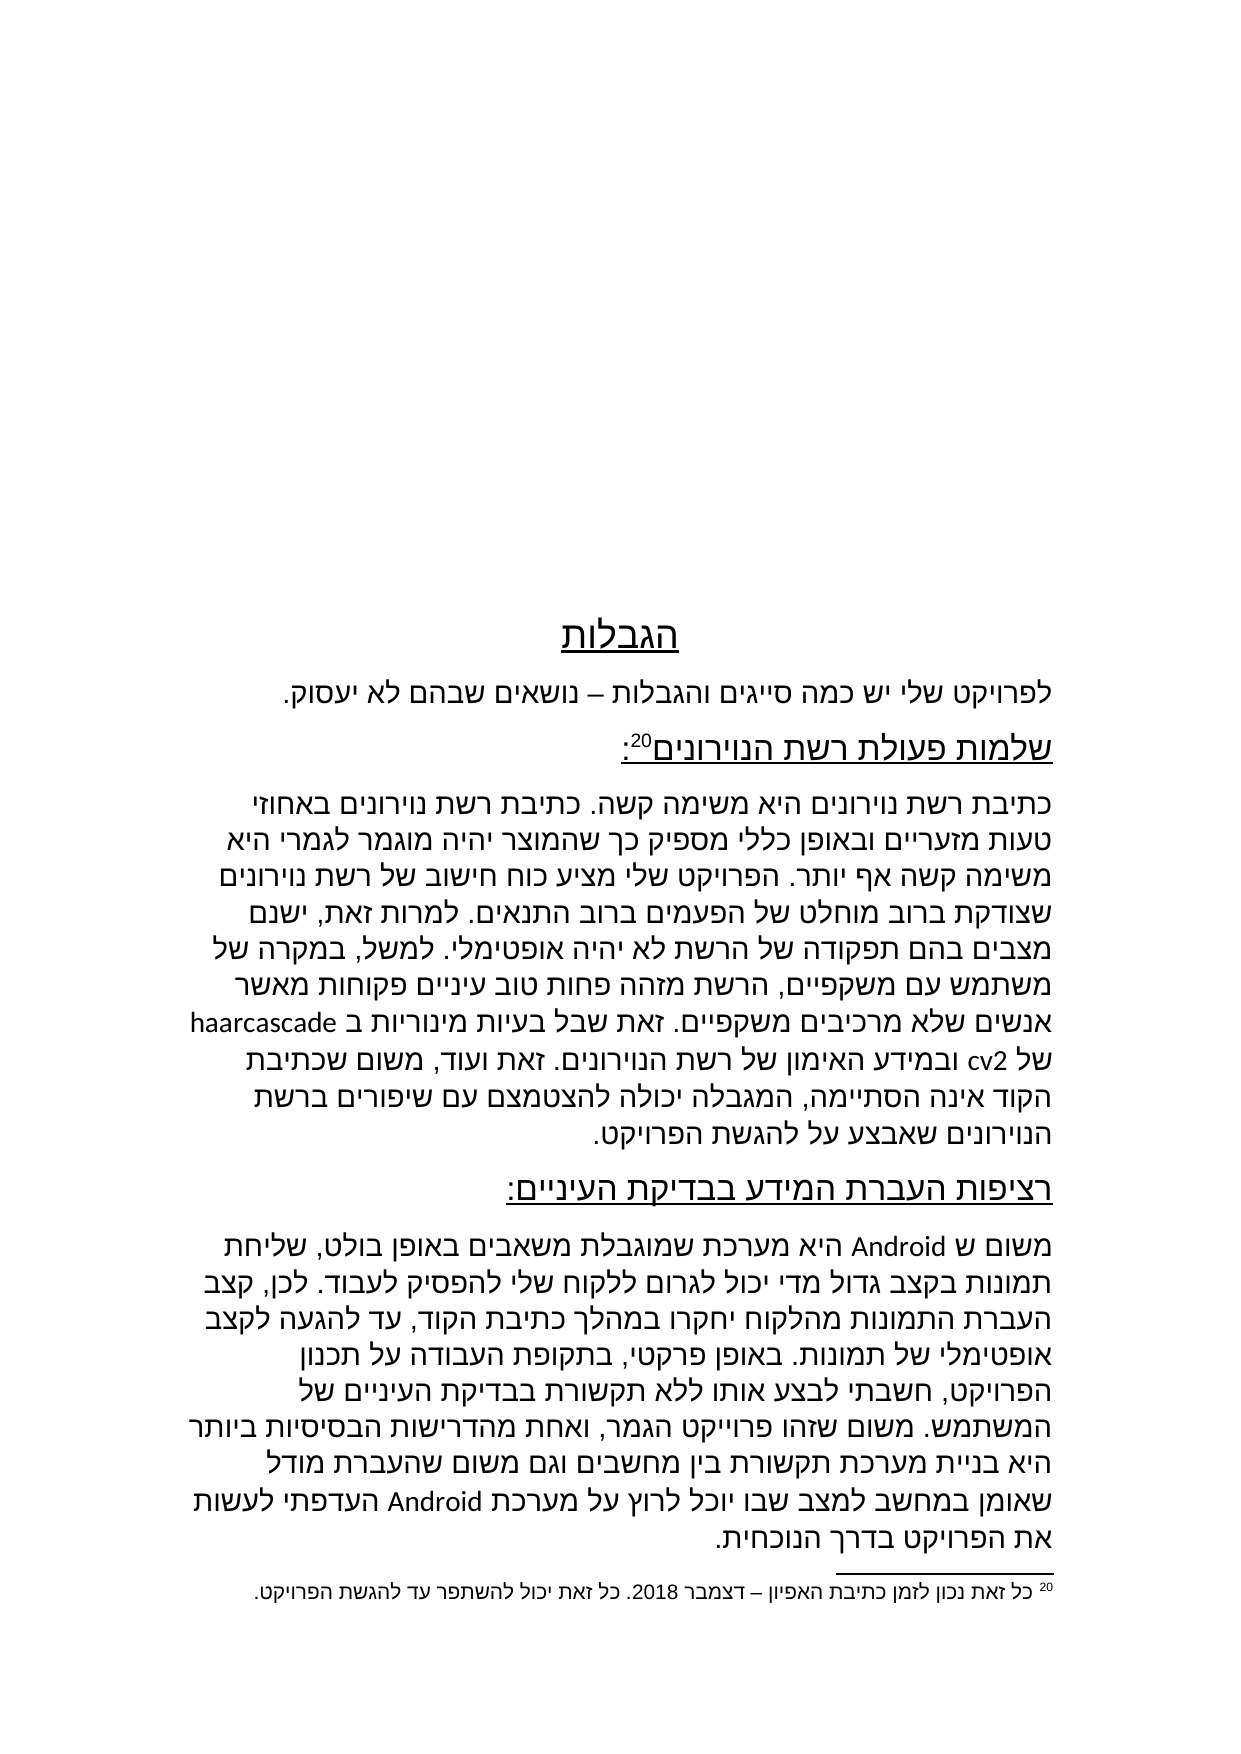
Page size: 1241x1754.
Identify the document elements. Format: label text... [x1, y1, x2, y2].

text הגבלות [187, 613, 1053, 656]
text כתיבת רשת נוירונים היא משימה קשה. כתיבת רשת נוירונים באחוזי טעות מזעריים ובאופן כללי מספיק כך שהמוצר יהיה מוגמר לגמרי היא משימה קשה אף יותר. הפרויקט שלי מציע כוח חישוב של רשת נוירונים שצודקת ברוב מוחלט של הפעמים ברוב התנאים. למרות זאת, ישנם מצבים בהם תפקודה של הרשת לא יהיה אופטימלי. למשל, במקרה של משתמש עם משקפיים, הרשת מזהה פחות טוב עיניים פקוחות מאשר אנשים שלא מרכיבים משקפיים. זאת שבל בעיות מינוריות ב haarcascade של cv2 ובמידע האימון של רשת הנוירונים. זאת ועוד, משום שכתיבת הקוד אינה הסתיימה, המגבלה יכולה להצטמצם עם שיפורים ברשת הנוירונים שאבצע על להגשת הפרויקט. [187, 787, 1053, 1150]
text שלמות פעולת רשת הנוירונים: [187, 729, 1053, 767]
text משום ש Android היא מערכת שמוגבלת משאבים באופן בולט, שליחת תמונות בקצב גדול מדי יכול לגרום ללקוח שלי להפסיק לעבוד. לכן, קצב העברת התמונות מהלקוח יחקרו במהלך כתיבת הקוד, עד להגעה לקצב אופטימלי של תמונות. באופן פרקטי, בתקופת העבודה על תכנון הפרויקט, חשבתי לבצע אותו ללא תקשורת בבדיקת העיניים של המשתמש. משום שזהו פרוייקט הגמר, ואחת מהדרישות הבסיסיות ביותר היא בניית מערכת תקשורת בין מחשבים וגם משום שהעברת מודל שאומן במחשב למצב שבו יוכל לרוץ על מערכת Android העדפתי לעשות את הפרויקט בדרך הנוכחית. [187, 1228, 1053, 1554]
text לפרויקט שלי יש כמה סייגים והגבלות – נושאים שבהם לא יעסוק. [187, 676, 1053, 710]
text רציפות העברת המידע בבדיקת העיניים: [187, 1169, 1053, 1208]
